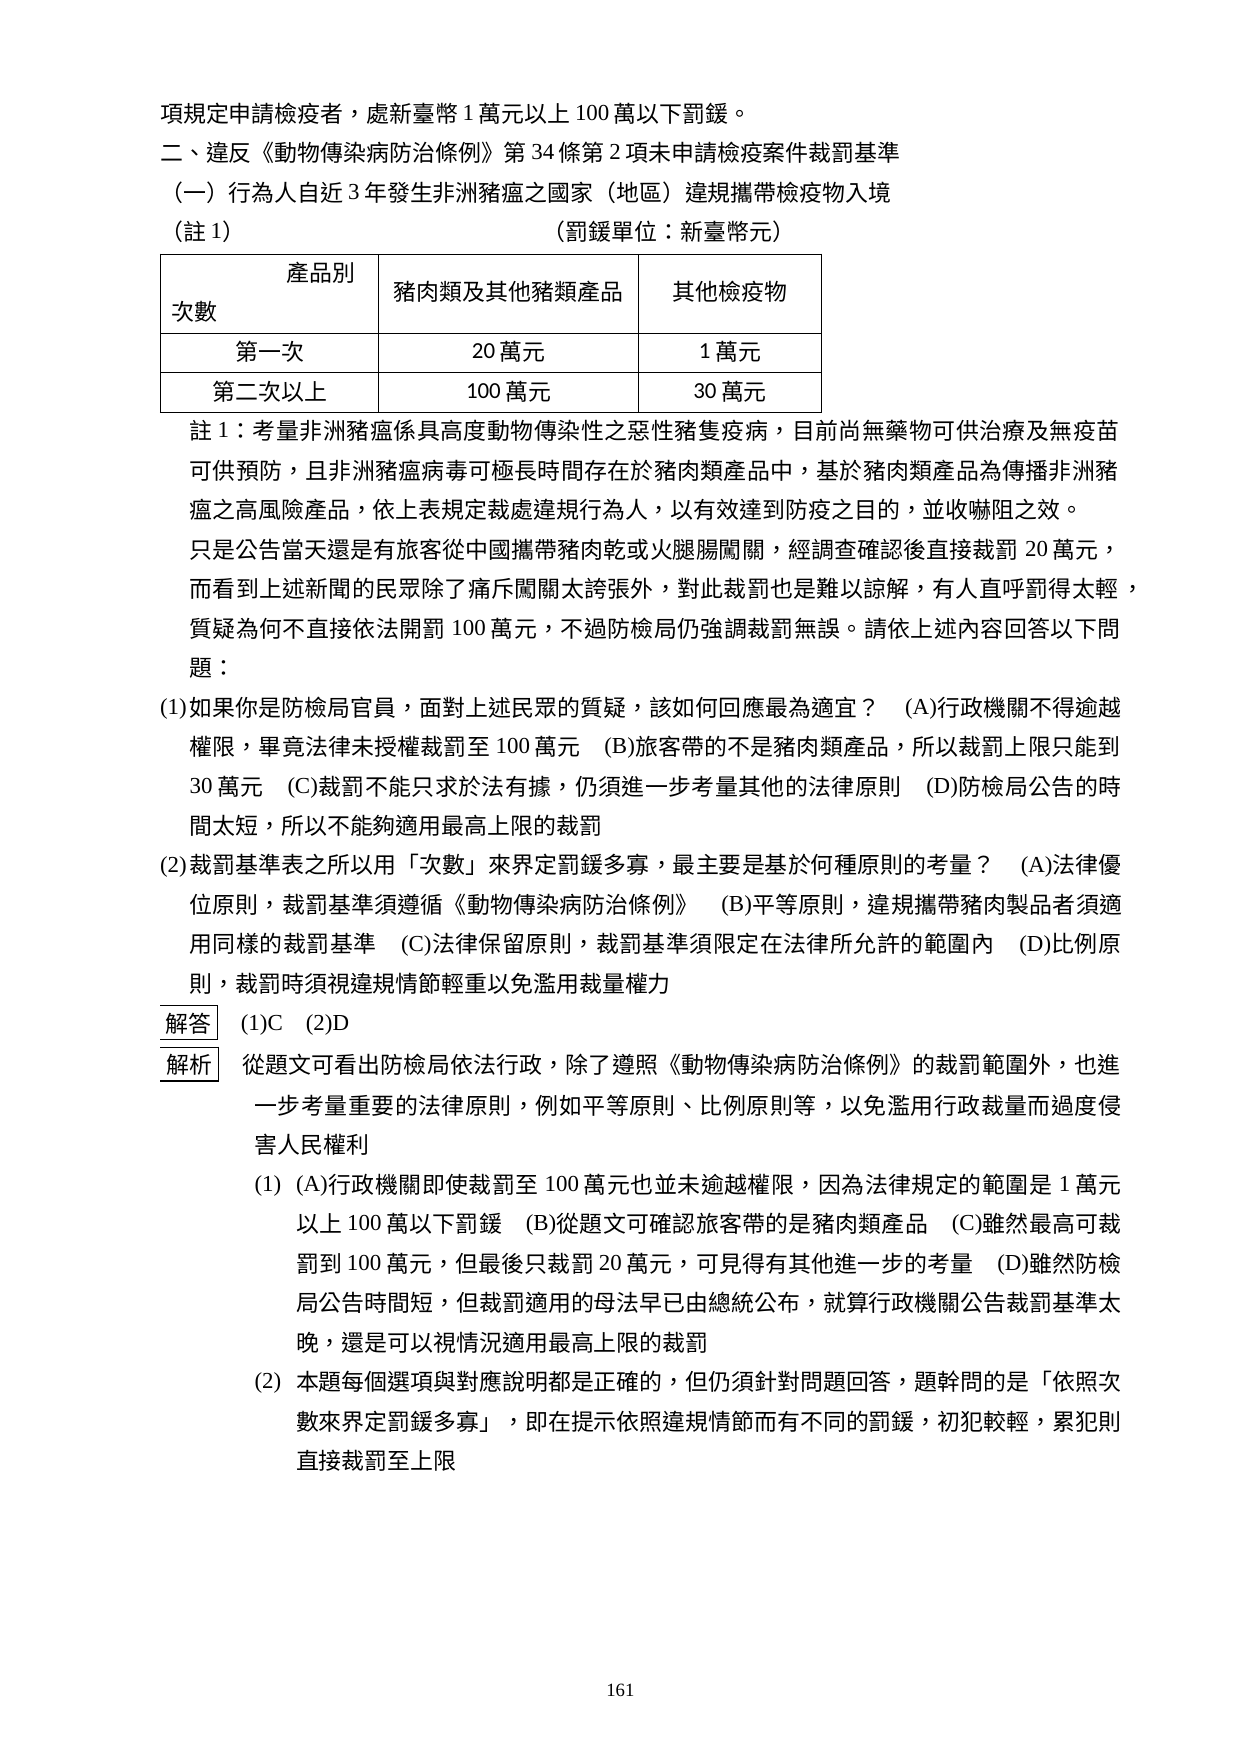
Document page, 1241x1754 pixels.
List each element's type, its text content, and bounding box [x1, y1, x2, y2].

text 解答 (1)C (2)D [218, 1005, 1122, 1040]
text 解答 (1)C (2)D [160, 1006, 217, 1039]
table_cell 20萬元 [379, 334, 638, 372]
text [160, 96, 1122, 247]
table_header 豬肉類及其他豬類產品 [379, 255, 638, 333]
table_cell 第一次 [161, 334, 378, 372]
text 註1：考量非洲豬瘟係具高度動物傳染性之惡性豬隻疫病，目前尚無藥物可供治療及無疫苗可供預防，且非洲豬瘟病毒可極長時間存在於豬肉類產品中，基於豬肉類產品為傳播非洲豬瘟之高風險產品，依上表規定裁處違規行為人，以有效達到防疫之目的，並收嚇阻之效。 只是公告當天還是有旅客從中國攜帶豬肉乾或火腿腸闖關，經調查確認後直接裁罰20萬元，而看到上述新聞的民眾除了痛斥闖關太誇張外，對此裁罰也是難以諒解，有人直呼罰得太輕，質疑為何不直接依法開罰100萬元，不過防檢局仍強調裁罰無誤。請依上述內容回答以下問題： [189, 413, 1122, 683]
table_header 產品別 次數 [161, 255, 378, 333]
text (1) 如果你是防檢局官員，面對上述民眾的質疑，該如何回應最為適宜？ (A)行政機關不得逾越權限，畢竟法律未授權裁罰至100萬元 (B)旅客帶的不是豬肉類產品，所以裁罰上限只能到30萬元 (C)裁罰不能只求於法有據，仍須進一步考量其他的法律原則 (D)防檢局公告的時間太短，所以不能夠適用最高上限的裁罰 [160, 689, 1122, 841]
table_cell 100萬元 [379, 373, 638, 412]
table_cell 30萬元 [639, 373, 821, 412]
table_cell 第二次以上 [161, 373, 378, 412]
text (2) 本題每個選項與對應說明都是正確的，但仍須針對問題回答，題幹問的是「依照次數來界定罰鍰多寡」，即在提示依照違規情節而有不同的罰鍰，初犯較輕，累犯則直接裁罰至上限 [254, 1364, 1122, 1476]
table_cell 1萬元 [639, 334, 821, 372]
text 解析 從題文可看出防檢局依法行政，除了遵照《動物傳染病防治條例》的裁罰範圍外，也進一步考量重要的法律原則，例如平等原則、比例原則等，以免濫用行政裁量而過度侵害人民權利 [160, 1047, 1122, 1160]
table_header 其他檢疫物 [639, 255, 821, 333]
text (2) 裁罰基準表之所以用「次數」來界定罰鍰多寡，最主要是基於何種原則的考量？ (A)法律優位原則，裁罰基準須遵循《動物傳染病防治條例》 (B)平等原則，違規攜帶豬肉製品者須適用同樣的裁罰基準 (C)法律保留原則，裁罰基準須限定在法律所允許的範圍內 (D)比例原則，裁罰時須視違規情節輕重以免濫用裁量權力 [160, 847, 1122, 999]
text (1) (A)行政機關即使裁罰至100萬元也並未逾越權限，因為法律規定的範圍是1萬元以上100萬以下罰鍰 (B)從題文可確認旅客帶的是豬肉類產品 (C)雖然最高可裁罰到100萬元，但最後只裁罰20萬元，可見得有其他進一步的考量 (D)雖然防檢局公告時間短，但裁罰適用的母法早已由總統公布，就算行政機關公告裁罰基準太晚，還是可以視情況適用最高上限的裁罰 [254, 1167, 1122, 1358]
